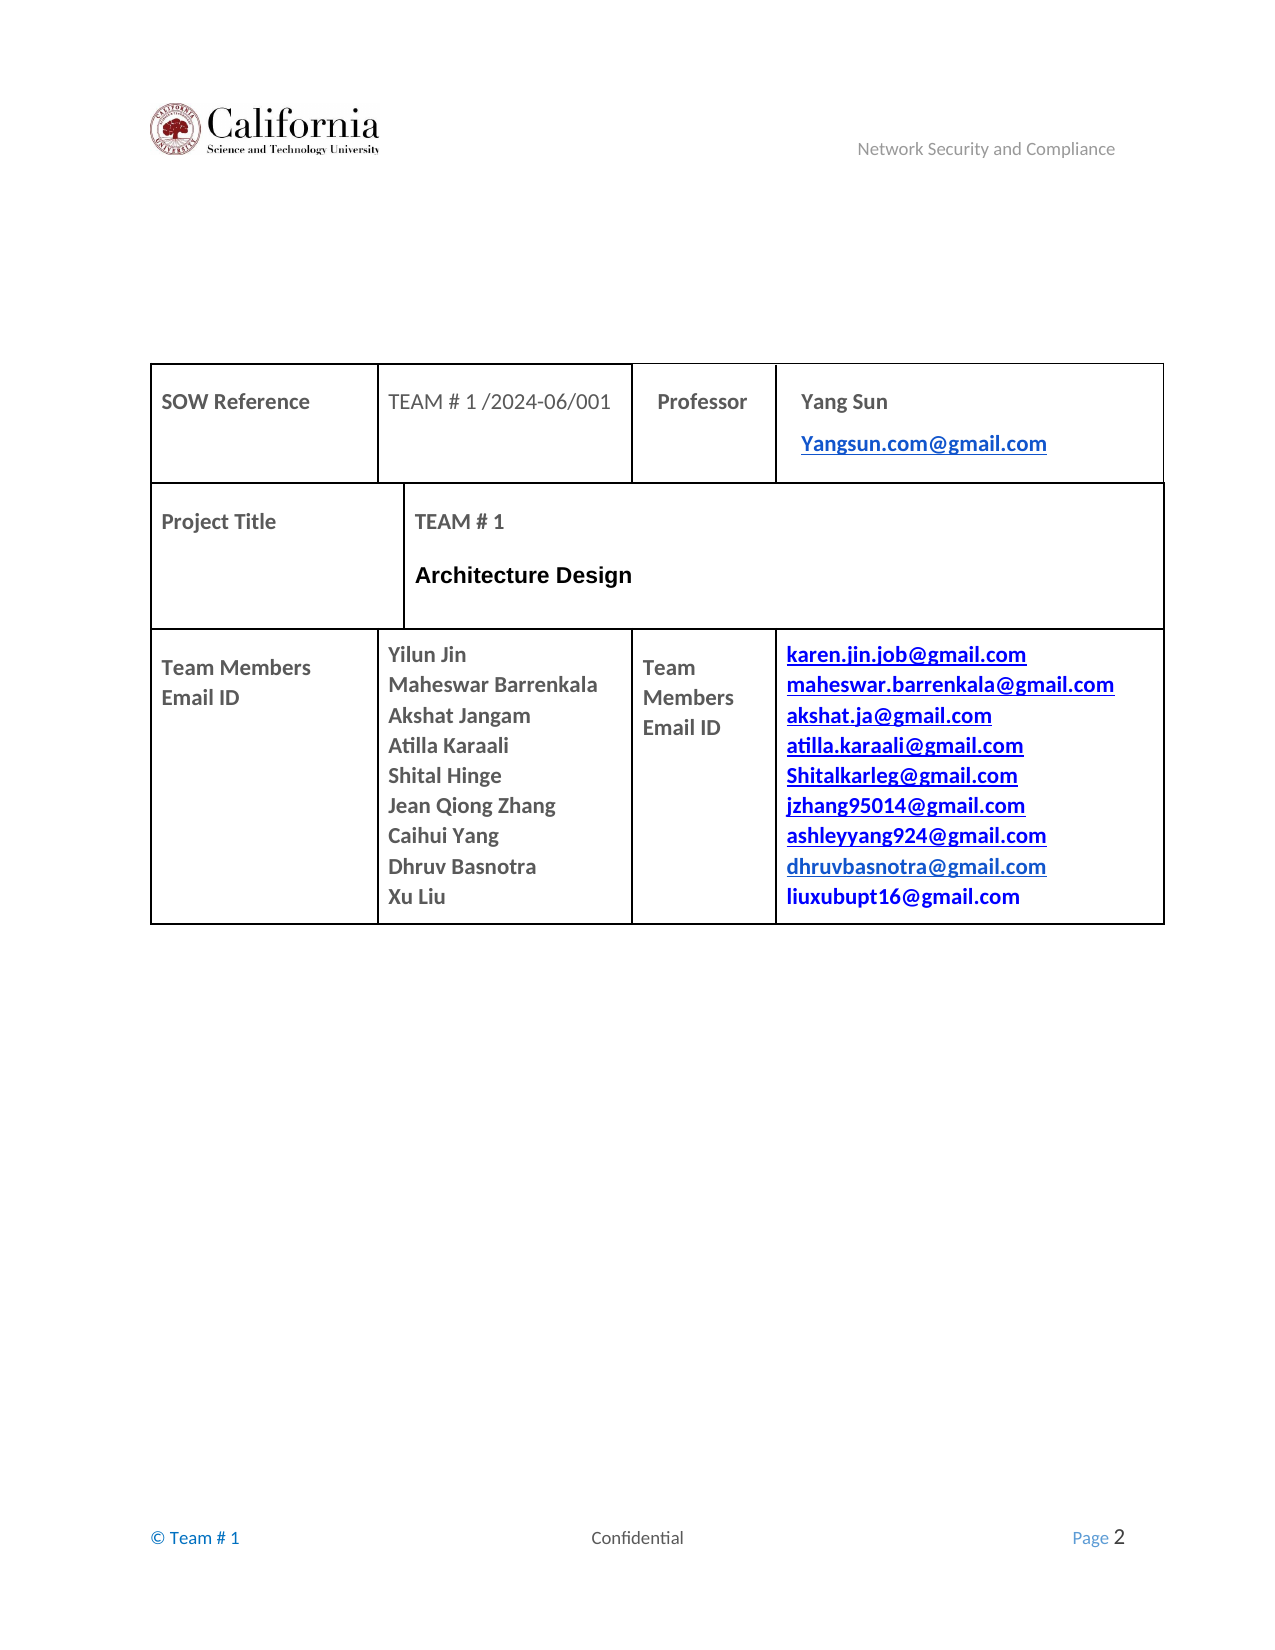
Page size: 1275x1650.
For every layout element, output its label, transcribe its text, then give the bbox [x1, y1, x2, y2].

table_cell Yilun Jin Maheswar Barrenkala Akshat Jangam Atilla Karaali Shital Hinge Jean Qiong Zhang Caihui Yang Dhruv Basnotra Xu Liu [379, 630, 631, 923]
table_cell TEAM # 1 Architecture Design [405, 484, 1163, 628]
table_header Yang Sun Yangsun.com@gmail.com [777, 364, 1163, 482]
table_header Professor [633, 364, 776, 482]
table_header SOW Reference [152, 365, 377, 482]
picture [150, 103, 380, 155]
table_cell karen.jin.job@gmail.com maheswar.barrenkala@gmail.com akshat.ja@gmail.com atilla.karaali@gmail.com Shitalkarleg@gmail.com jzhang95014@gmail.com ashleyyang924@gmail.com dhruvbasnotra@gmail.com liuxubupt16@gmail.com [777, 630, 1163, 923]
table_header TEAM # 1 /2024-06/001 [379, 365, 631, 482]
table_cell Project Title [152, 484, 403, 628]
table_cell Team Members Email ID [633, 630, 775, 923]
table_cell Team Members Email ID [152, 630, 377, 923]
